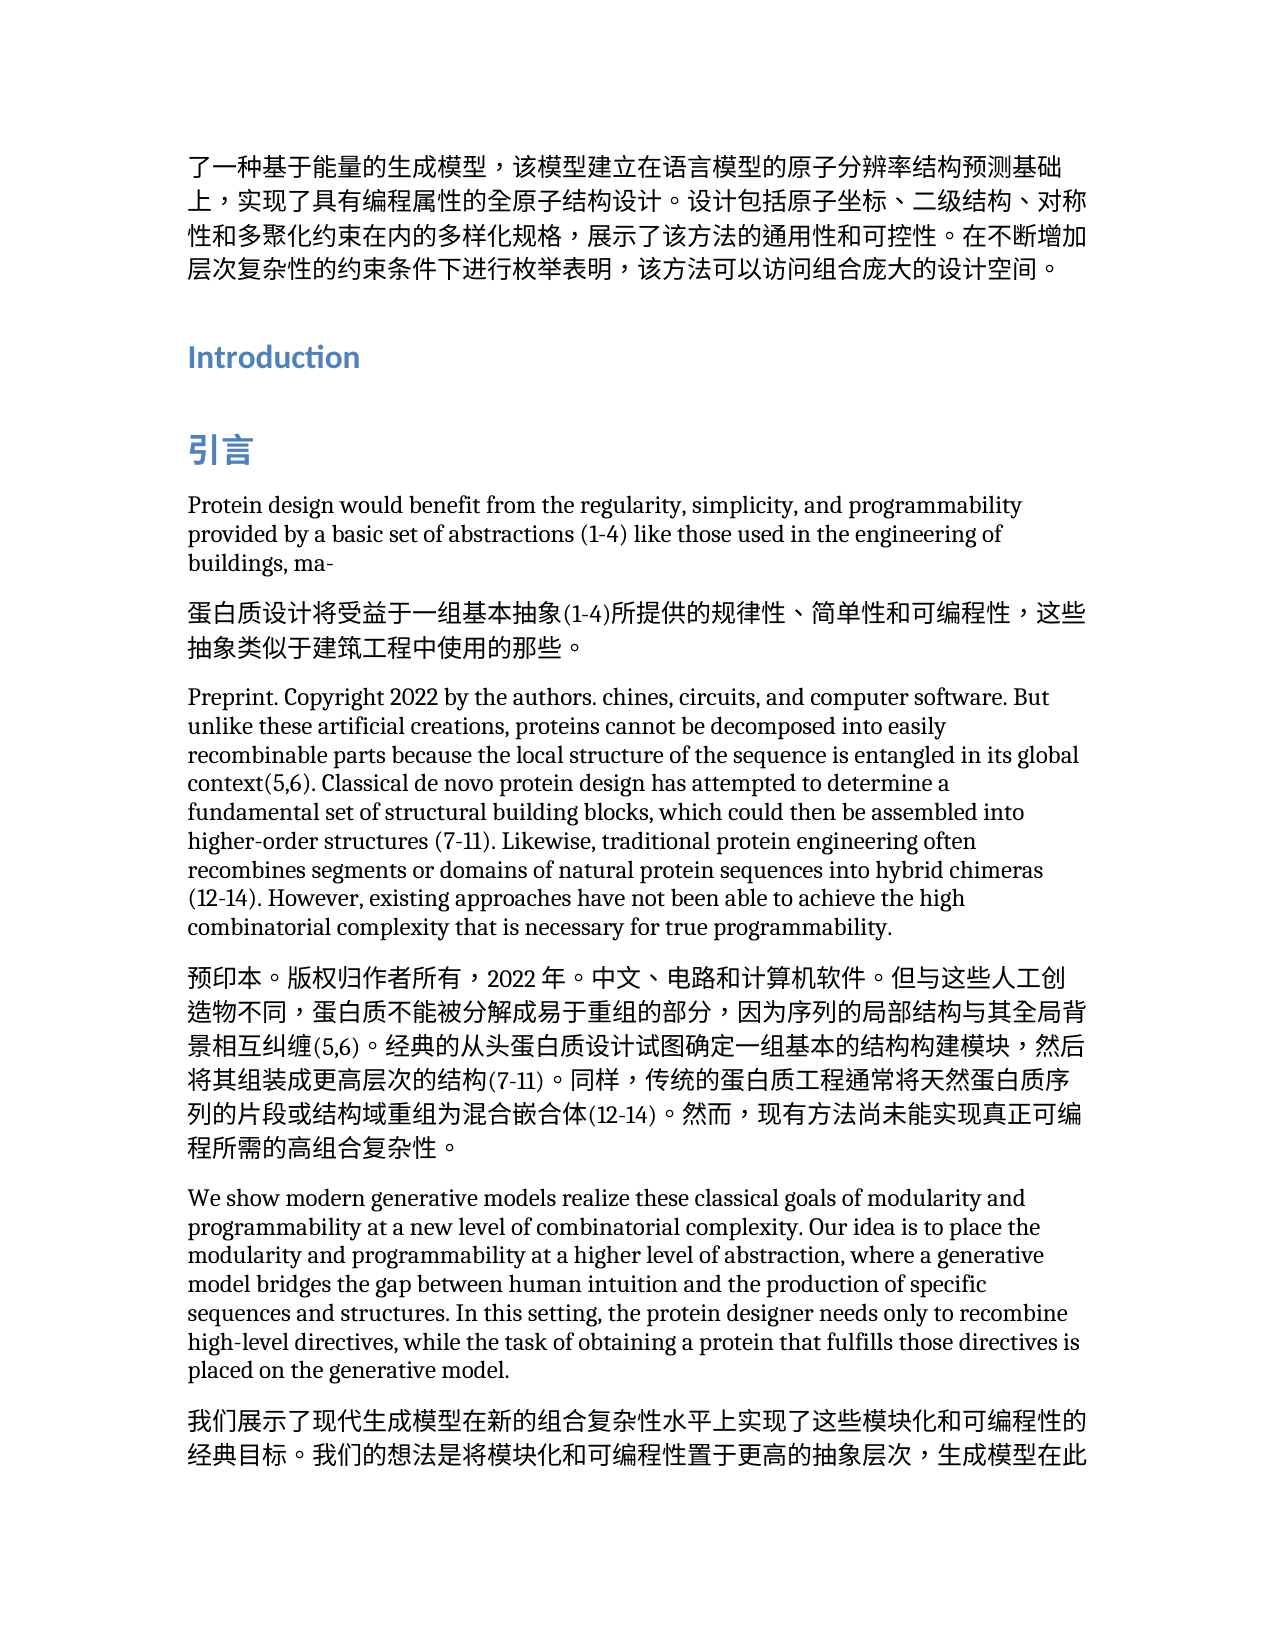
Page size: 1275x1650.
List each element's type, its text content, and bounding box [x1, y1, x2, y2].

subtitle Introduction [187, 336, 1087, 377]
text We show modern generative models realize these classical goals of modularity and programmability at a new level of combinatorial complexity. Our idea is to place the modularity and programmability at a higher level of abstraction, where a generative model bridges the gap between human intuition and the production of specific sequences and structures. In this setting, the protein designer needs only to recombine high-level directives, while the task of obtaining a protein that fulfills those directives is placed on the generative model. [187, 1184, 1087, 1385]
text Preprint. Copyright 2022 by the authors. chines, circuits, and computer software. But unlike these artificial creations, proteins cannot be decomposed into easily recombinable parts because the local structure of the sequence is entangled in its global context(5,6). Classical de novo protein design has attempted to determine a fundamental set of structural building blocks, which could then be assembled into higher-order structures (7-11). Likewise, traditional protein engineering often recombines segments or domains of natural protein sequences into hybrid chimeras (12-14). However, existing approaches have not been able to achieve the high combinatorial complexity that is necessary for true programmability. [187, 683, 1087, 942]
text 蛋白质设计将受益于一组基本抽象(1-4)所提供的规律性、简单性和可编程性，这些抽象类似于建筑工程中使用的那些。 [187, 596, 1087, 664]
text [187, 1404, 1087, 1472]
text 预印本。版权归作者所有，2022年。中文、电路和计算机软件。但与这些人工创造物不同，蛋白质不能被分解成易于重组的部分，因为序列的局部结构与其全局背景相互纠缠(5,6)。经典的从头蛋白质设计试图确定一组基本的结构构建模块，然后将其组装成更高层次的结构(7-11)。同样，传统的蛋白质工程通常将天然蛋白质序列的片段或结构域重组为混合嵌合体(12-14)。然而，现有方法尚未能实现真正可编程所需的高组合复杂性。 [187, 961, 1087, 1165]
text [187, 150, 1087, 286]
subtitle 引言 [187, 427, 1087, 472]
text Protein design would benefit from the regularity, simplicity, and programmability provided by a basic set of abstractions (1-4) like those used in the engineering of buildings, ma- [187, 491, 1087, 577]
